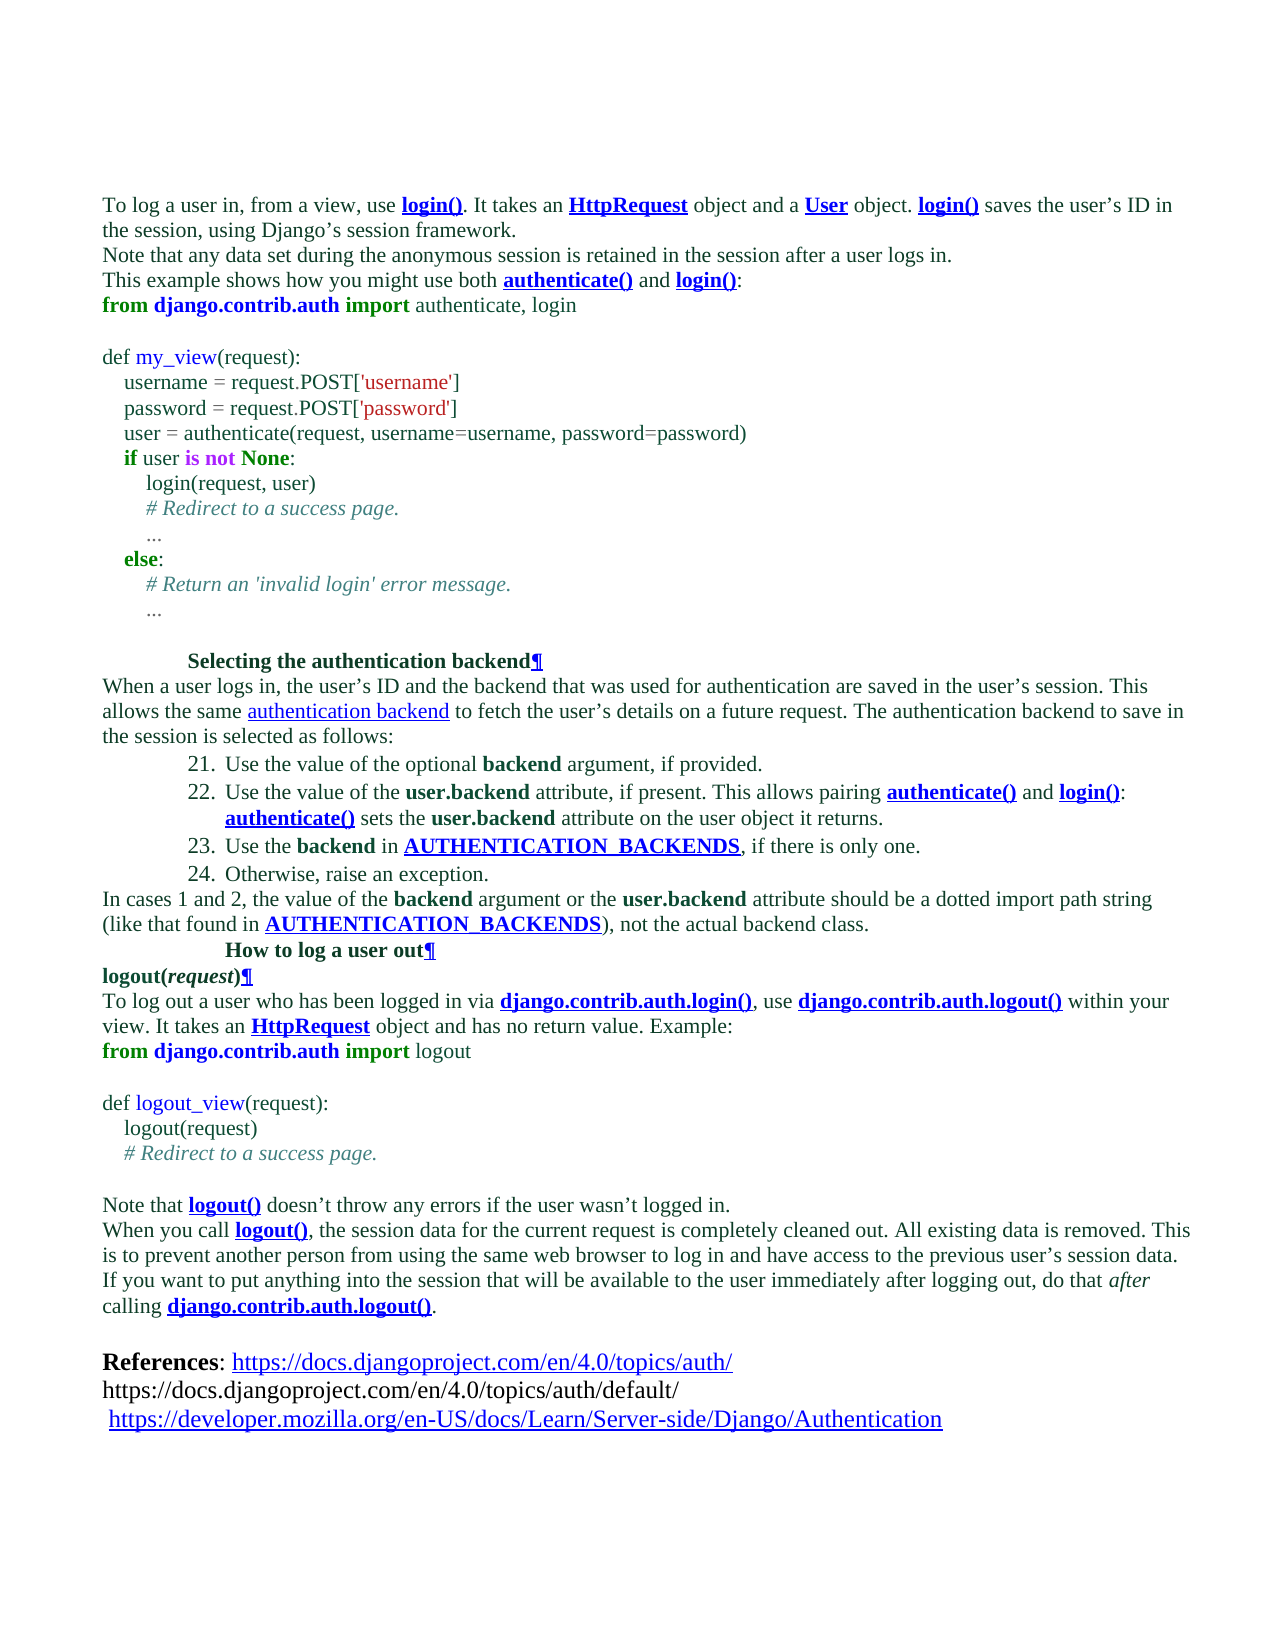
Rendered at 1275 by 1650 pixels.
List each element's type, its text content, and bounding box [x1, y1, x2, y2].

text In cases 1 and 2, the value of the backend argument or the user.backend attribute should be a dotted import path string (like that found in AUTHENTICATION_BACKENDS), not the actual backend class. [102, 886, 1198, 937]
text This example shows how you might use both authenticate() and login(): [102, 267, 1198, 292]
text References: https://docs.djangoproject.com/en/4.0/topics/auth/ [102, 1347, 1198, 1375]
text https://docs.djangoproject.com/en/4.0/topics/auth/default/ [102, 1375, 1198, 1404]
subtitle How to log a user out¶ [225, 937, 1198, 963]
text from django.contrib.auth import logout def logout_view(request): logout(request) # Redirect to a success page. [102, 1038, 1198, 1192]
text When a user logs in, the user’s ID and the backend that was used for authentication are saved in the user’s session. This allows the same authentication backend to fetch the user’s details on a future request. The authentication backend to save in the session is selected as follows: [102, 673, 1198, 748]
list Otherwise, raise an exception. [187, 860, 1198, 886]
text To log out a user who has been logged in via django.contrib.auth.login(), use django.contrib.auth.logout() within your view. It takes an HttpRequest object and has no return value. Example: [102, 988, 1198, 1038]
list Use the value of the user.backend attribute, if present. This allows pairing authenticate() and login(): authenticate() sets the user.backend attribute on the user object it returns. [187, 778, 1198, 830]
subtitle Selecting the authentication backend¶ [187, 648, 1198, 673]
list Use the value of the optional backend argument, if provided. [187, 750, 1198, 777]
text logout(request)¶ [102, 963, 1198, 988]
text Note that logout() doesn’t throw any errors if the user wasn’t logged in. [102, 1192, 1198, 1217]
text Note that any data set during the anonymous session is retained in the session after a user logs in. [102, 242, 1198, 267]
list Use the backend in AUTHENTICATION_BACKENDS, if there is only one. [187, 832, 1198, 858]
text https://developer.mozilla.org/en-US/docs/Learn/Server-side/Django/Authentication [102, 1404, 1198, 1433]
text from django.contrib.auth import authenticate, login def my_view(request): username = request.POST['username'] password = request.POST['password'] user = authenticate(request, username=username, password=password) if user is not None: login(request, user) # Redirect to a success page. ... else: # Return an 'invalid login' error message. ... [102, 292, 1198, 648]
text To log a user in, from a view, use login(). It takes an HttpRequest object and a User object. login() saves the user’s ID in the session, using Django’s session framework. [102, 192, 1198, 242]
text When you call logout(), the session data for the current request is completely cleaned out. All existing data is removed. This is to prevent another person from using the same web browser to log in and have access to the previous user’s session data. If you want to put anything into the session that will be available to the user immediately after logging out, do that after calling django.contrib.auth.logout(). [102, 1217, 1198, 1318]
